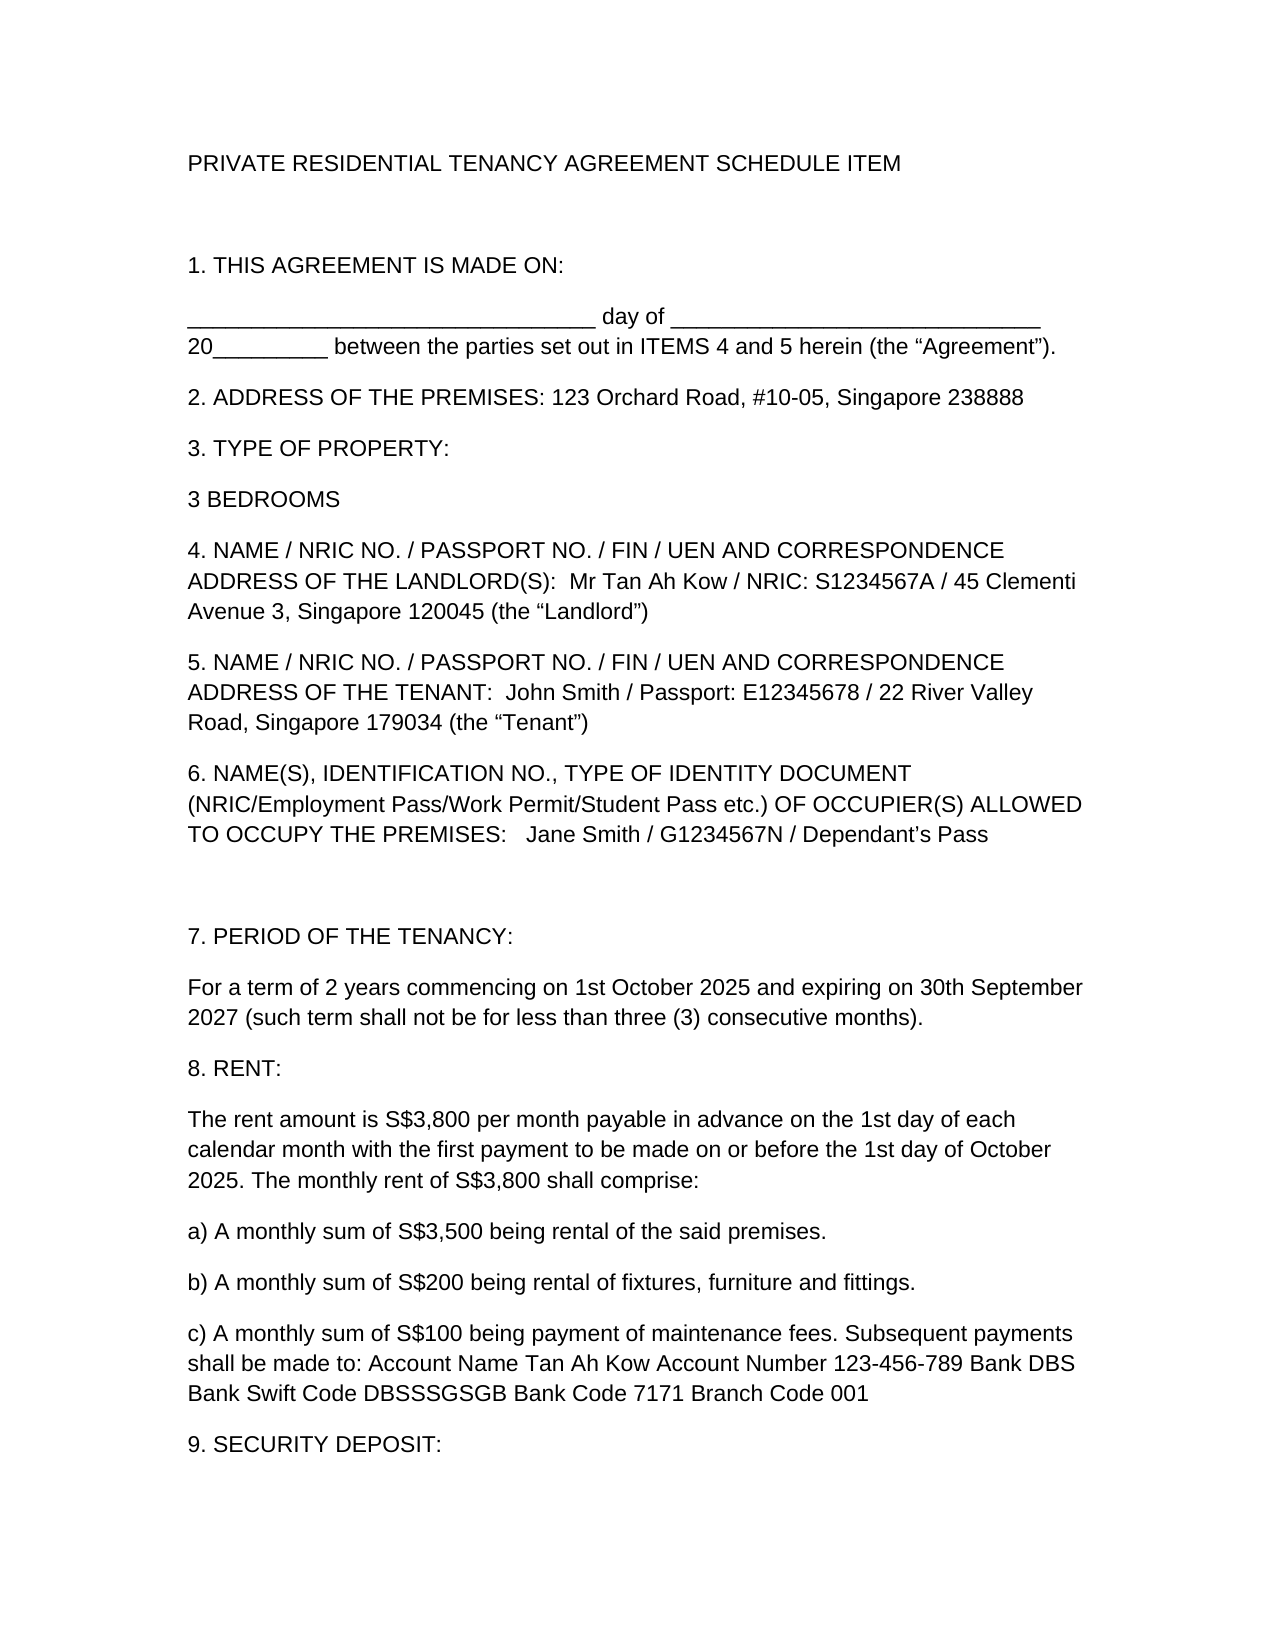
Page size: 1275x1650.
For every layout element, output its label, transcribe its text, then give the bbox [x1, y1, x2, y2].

text 2. ADDRESS OF THE PREMISES: 123 Orchard Road, #10-05, Singapore 238888 [187, 384, 1087, 411]
text 3. TYPE OF PROPERTY: [187, 435, 1087, 462]
text 8. RENT: [187, 1055, 1087, 1082]
text PRIVATE RESIDENTIAL TENANCY AGREEMENT SCHEDULE ITEM [187, 150, 1087, 176]
text For a term of 2 years commencing on 1st October 2025 and expiring on 30th September 2027 (such term shall not be for less than three (3) consecutive months). [187, 974, 1087, 1031]
text 7. PERIOD OF THE TENANCY: [187, 923, 1087, 949]
text 6. NAME(S), IDENTIFICATION NO., TYPE OF IDENTITY DOCUMENT (NRIC/Employment Pass/Work Permit/Student Pass etc.) OF OCCUPIER(S) ALLOWED TO OCCUPY THE PREMISES: Jane Smith / G1234567N / Dependant’s Pass [187, 760, 1087, 847]
text b) A monthly sum of S$200 being rental of fixtures, furniture and fittings. [187, 1269, 1087, 1295]
text 1. THIS AGREEMENT IS MADE ON: [187, 252, 1087, 278]
text The rent amount is S$3,800 per month payable in advance on the 1st day of each calendar month with the first payment to be made on or before the 1st day of October 2025. The monthly rent of S$3,800 shall comprise: [187, 1106, 1087, 1193]
text 4. NAME / NRIC NO. / PASSPORT NO. / FIN / UEN AND CORRESPONDENCE ADDRESS OF THE LANDLORD(S): Mr Tan Ah Kow / NRIC: S1234567A / 45 Clementi Avenue 3, Singapore 120045 (the “Landlord”) [187, 537, 1087, 624]
text a) A monthly sum of S$3,500 being rental of the said premises. [187, 1218, 1087, 1244]
text 3 BEDROOMS [187, 486, 1087, 513]
text 9. SECURITY DEPOSIT: [187, 1431, 1087, 1458]
text 5. NAME / NRIC NO. / PASSPORT NO. / FIN / UEN AND CORRESPONDENCE ADDRESS OF THE TENANT: John Smith / Passport: E12345678 / 22 River Valley Road, Singapore 179034 (the “Tenant”) [187, 649, 1087, 736]
text c) A monthly sum of S$100 being payment of maintenance fees. Subsequent payments shall be made to: Account Name Tan Ah Kow Account Number 123-456-789 Bank DBS Bank Swift Code DBSSSGSGB Bank Code 7171 Branch Code 001 [187, 1320, 1087, 1407]
text ________________________________ day of _____________________________ 20_________ between the parties set out in ITEMS 4 and 5 herein (the “Agreement”). [187, 303, 1087, 360]
